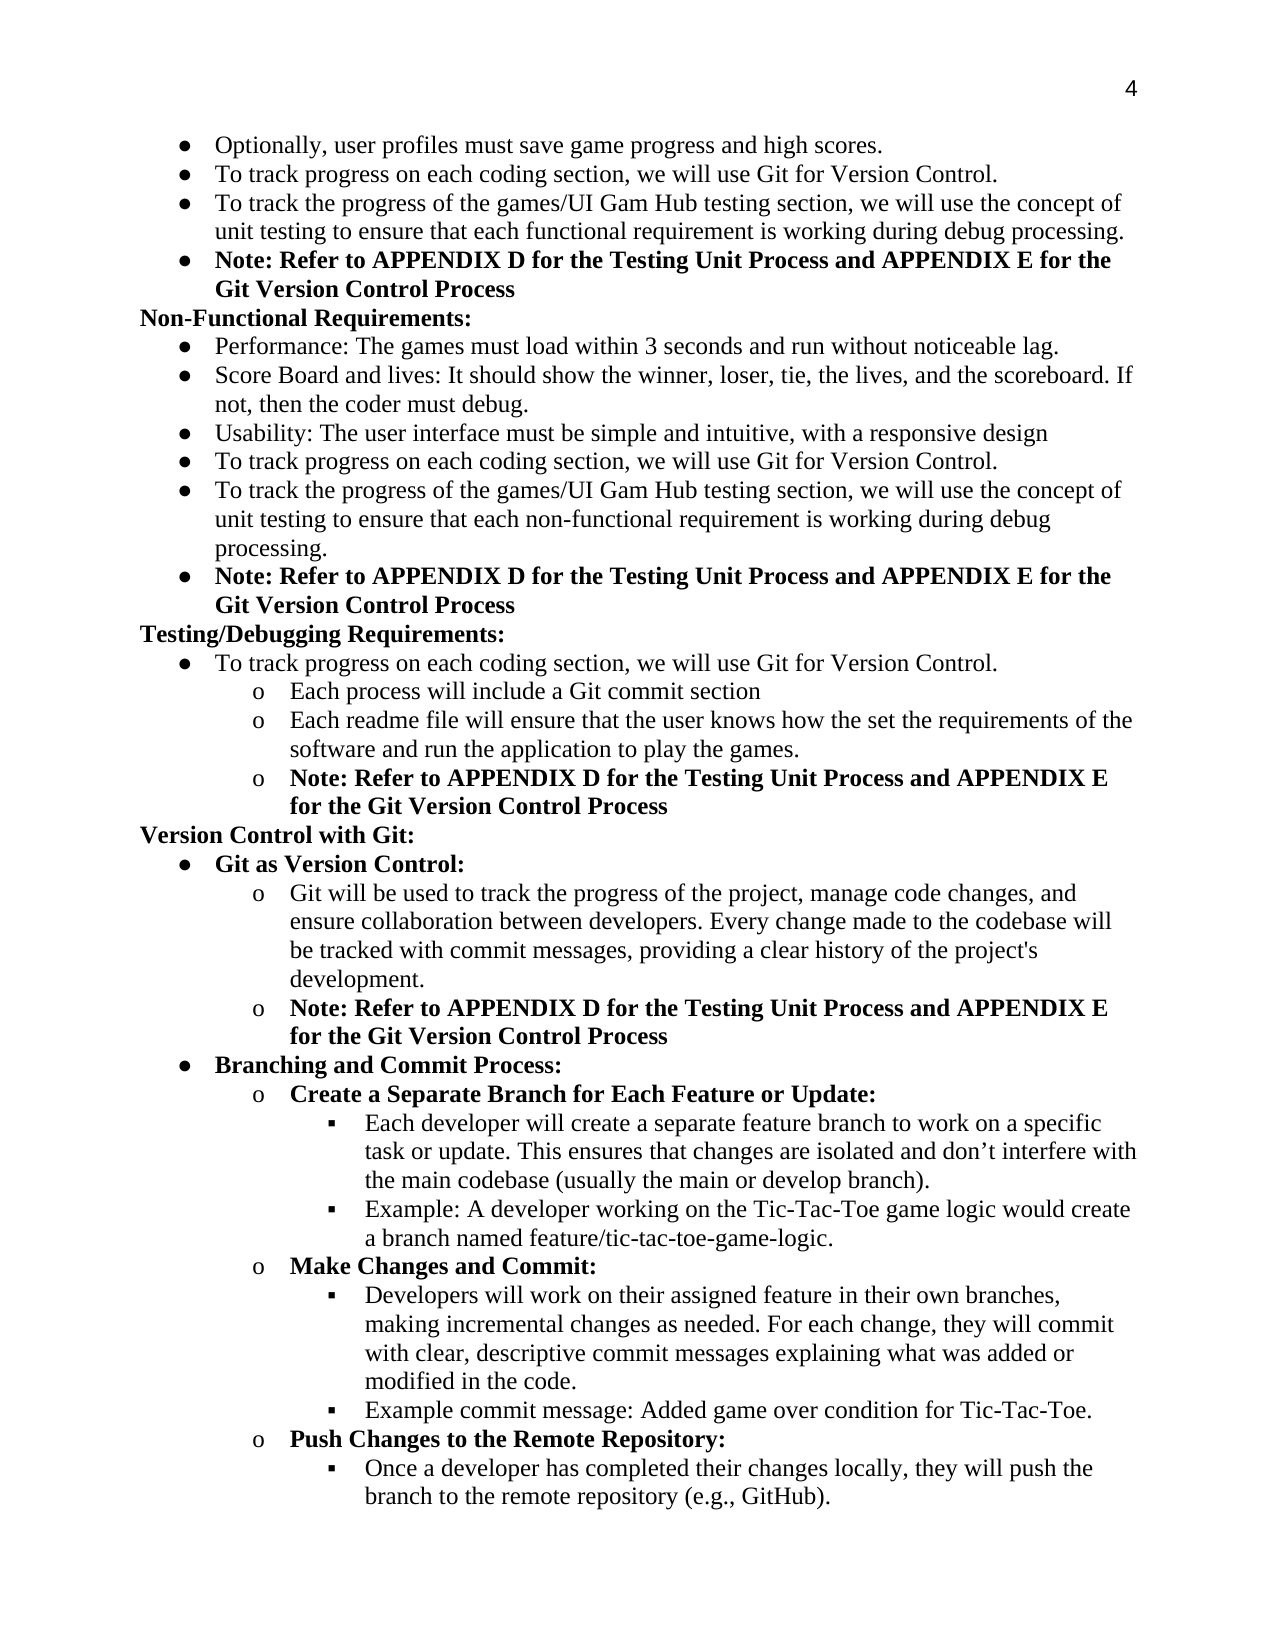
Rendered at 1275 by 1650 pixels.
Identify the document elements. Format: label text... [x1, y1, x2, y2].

list To track the progress of the games/UI Gam Hub testing section, we will use the concept of unit testing to ensure that each functional requirement is working during debug processing. [177, 188, 1137, 245]
list Developers will work on their assigned feature in their own branches, making incremental changes as needed. For each change, they will commit with clear, descriptive commit messages explaining what was added or modified in the code. [327, 1280, 1137, 1395]
list Note: Refer to APPENDIX D for the Testing Unit Process and APPENDIX E for the Git Version Control Process [177, 245, 1137, 303]
list To track progress on each coding section, we will use Git for Version Control. [177, 446, 1137, 475]
list Note: Refer to APPENDIX D for the Testing Unit Process and APPENDIX E for the Git Version Control Process [252, 993, 1137, 1050]
list To track progress on each coding section, we will use Git for Version Control. [177, 159, 1137, 188]
list Example commit message: Added game over condition for Tic-Tac-Toe. [327, 1395, 1137, 1424]
list To track progress on each coding section, we will use Git for Version Control. [177, 648, 1137, 676]
list Score Board and lives: It should show the winner, loser, tie, the lives, and the scoreboard. If not, then the coder must debug. [177, 360, 1137, 418]
list To track the progress of the games/UI Gam Hub testing section, we will use the concept of unit testing to ensure that each non-functional requirement is working during debug processing. [177, 475, 1137, 561]
list Performance: The games must load within 3 seconds and run without noticeable lag. [177, 331, 1137, 360]
list Example: A developer working on the Tic-Tac-Toe game logic would create a branch named feature/tic-tac-toe-game-logic. [327, 1194, 1137, 1251]
list Optionally, user profiles must save game progress and high scores. [177, 130, 1137, 159]
list Push Changes to the Remote Repository: [252, 1424, 1137, 1453]
text Version Control with Git: [139, 820, 1137, 849]
list Git as Version Control: [177, 849, 1137, 878]
list Note: Refer to APPENDIX D for the Testing Unit Process and APPENDIX E for the Git Version Control Process [252, 763, 1137, 820]
list Each process will include a Git commit section [252, 676, 1137, 705]
list Note: Refer to APPENDIX D for the Testing Unit Process and APPENDIX E for the Git Version Control Process [177, 561, 1137, 619]
list Branching and Commit Process: [177, 1050, 1137, 1079]
list Git will be used to track the progress of the project, manage code changes, and ensure collaboration between developers. Every change made to the codebase will be tracked with commit messages, providing a clear history of the project's development. [252, 878, 1137, 993]
list Each readme file will ensure that the user knows how the set the requirements of the software and run the application to play the games. [252, 705, 1137, 763]
list Each developer will create a separate feature branch to work on a specific task or update. This ensures that changes are isolated and don’t interfere with the main codebase (usually the main or develop branch). [327, 1108, 1137, 1194]
text Testing/Debugging Requirements: [139, 619, 1137, 648]
list Once a developer has completed their changes locally, they will push the branch to the remote repository (e.g., GitHub). [327, 1453, 1137, 1510]
list Make Changes and Commit: [252, 1251, 1137, 1280]
list Usability: The user interface must be simple and intuitive, with a responsive design [177, 418, 1137, 446]
text Non-Functional Requirements: [139, 303, 1137, 331]
list Create a Separate Branch for Each Feature or Update: [252, 1079, 1137, 1108]
